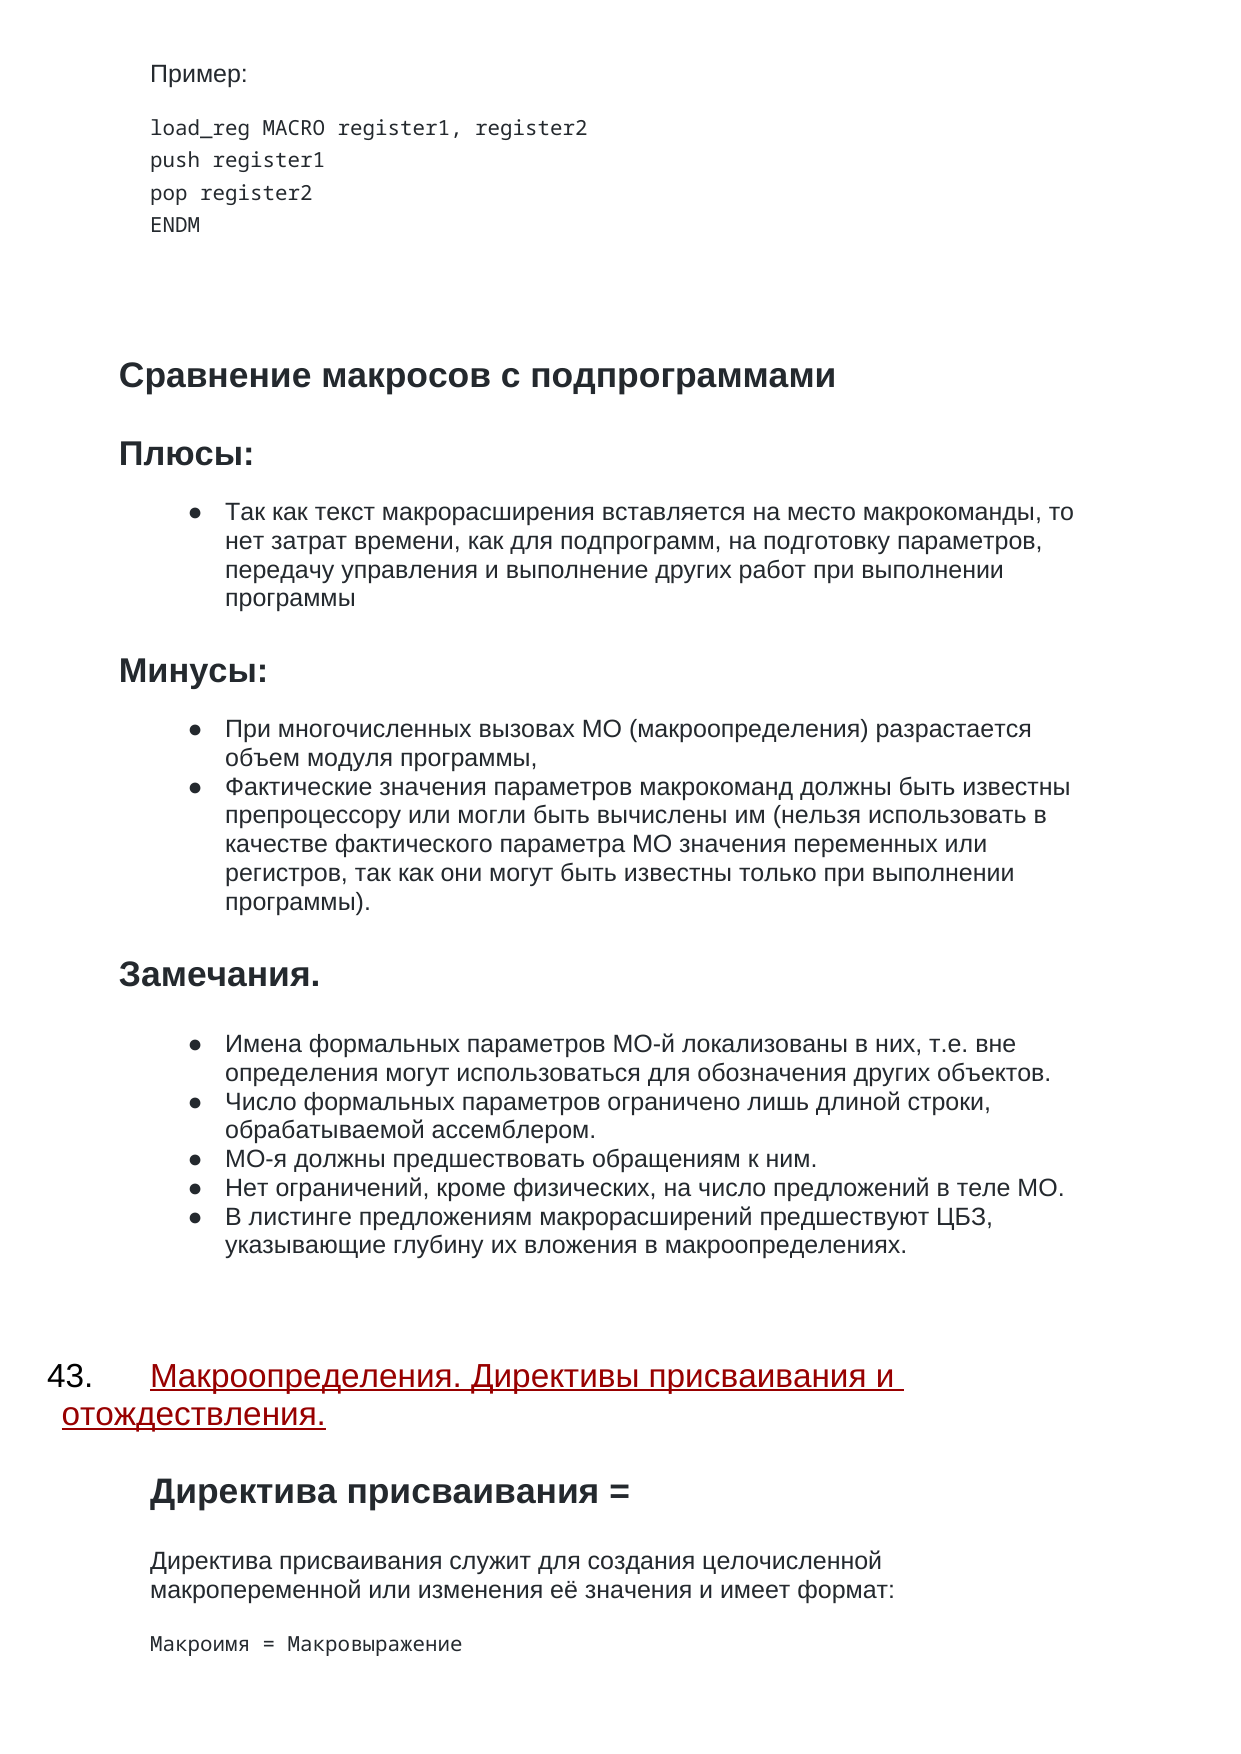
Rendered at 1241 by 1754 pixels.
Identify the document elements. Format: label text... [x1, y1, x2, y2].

list Нет ограничений, кроме физических, на число предложений в теле МО. [187, 1173, 1090, 1202]
text Пример: [150, 59, 1090, 88]
list В листинге предложениям макрорасширений предшествуют ЦБЗ, указывающие глубину их вложения в макроопределениях. [187, 1202, 1090, 1259]
text push register1 [150, 145, 1090, 174]
list Так как текст макрорасширения вставляется на место макрокоманды, то нет затрат времени, как для подпрограмм, на подготовку параметров, передачу управления и выполнение других работ при выполнении программы [187, 497, 1090, 612]
list МО-я должны предшествовать обращениям к ним. [187, 1144, 1090, 1173]
list Имена формальных параметров МО-й локализованы в них, т.е. вне определения могут использоваться для обозначения других объектов. [187, 1029, 1090, 1087]
subtitle Плюсы: [119, 433, 1090, 472]
subtitle Директива присваивания = [150, 1470, 1090, 1511]
list Фактические значения параметров макрокоманд должны быть известны препроцессору или могли быть вычислены им (нельзя использовать в качестве фактического параметра МО значения переменных или регистров, так как они могут быть известны только при выполнении программы). [187, 772, 1090, 916]
list При многочисленных вызовах МО (макроопределения) разрастается объем модуля программы, [187, 714, 1090, 772]
list Число формальных параметров ограничено лишь длиной строки, обрабатываемой ассемблером. [187, 1087, 1090, 1144]
text Макроимя = Макровыражение [150, 1629, 1090, 1657]
text load_reg MACRO register1, register2 [150, 113, 1090, 141]
subtitle Замечания. [119, 953, 1090, 1004]
subtitle Сравнение макросов с подпрограммами [119, 354, 1090, 395]
text Директива присваивания служит для создания целочисленной макропеременной или изменения её значения и имеет формат: [150, 1546, 1090, 1604]
text ENDM [150, 211, 1090, 239]
subtitle Минусы: [119, 650, 1090, 689]
subtitle Макроопределения. Директивы присваивания и отождествления. [47, 1356, 1168, 1433]
text pop register2 [150, 178, 1090, 206]
